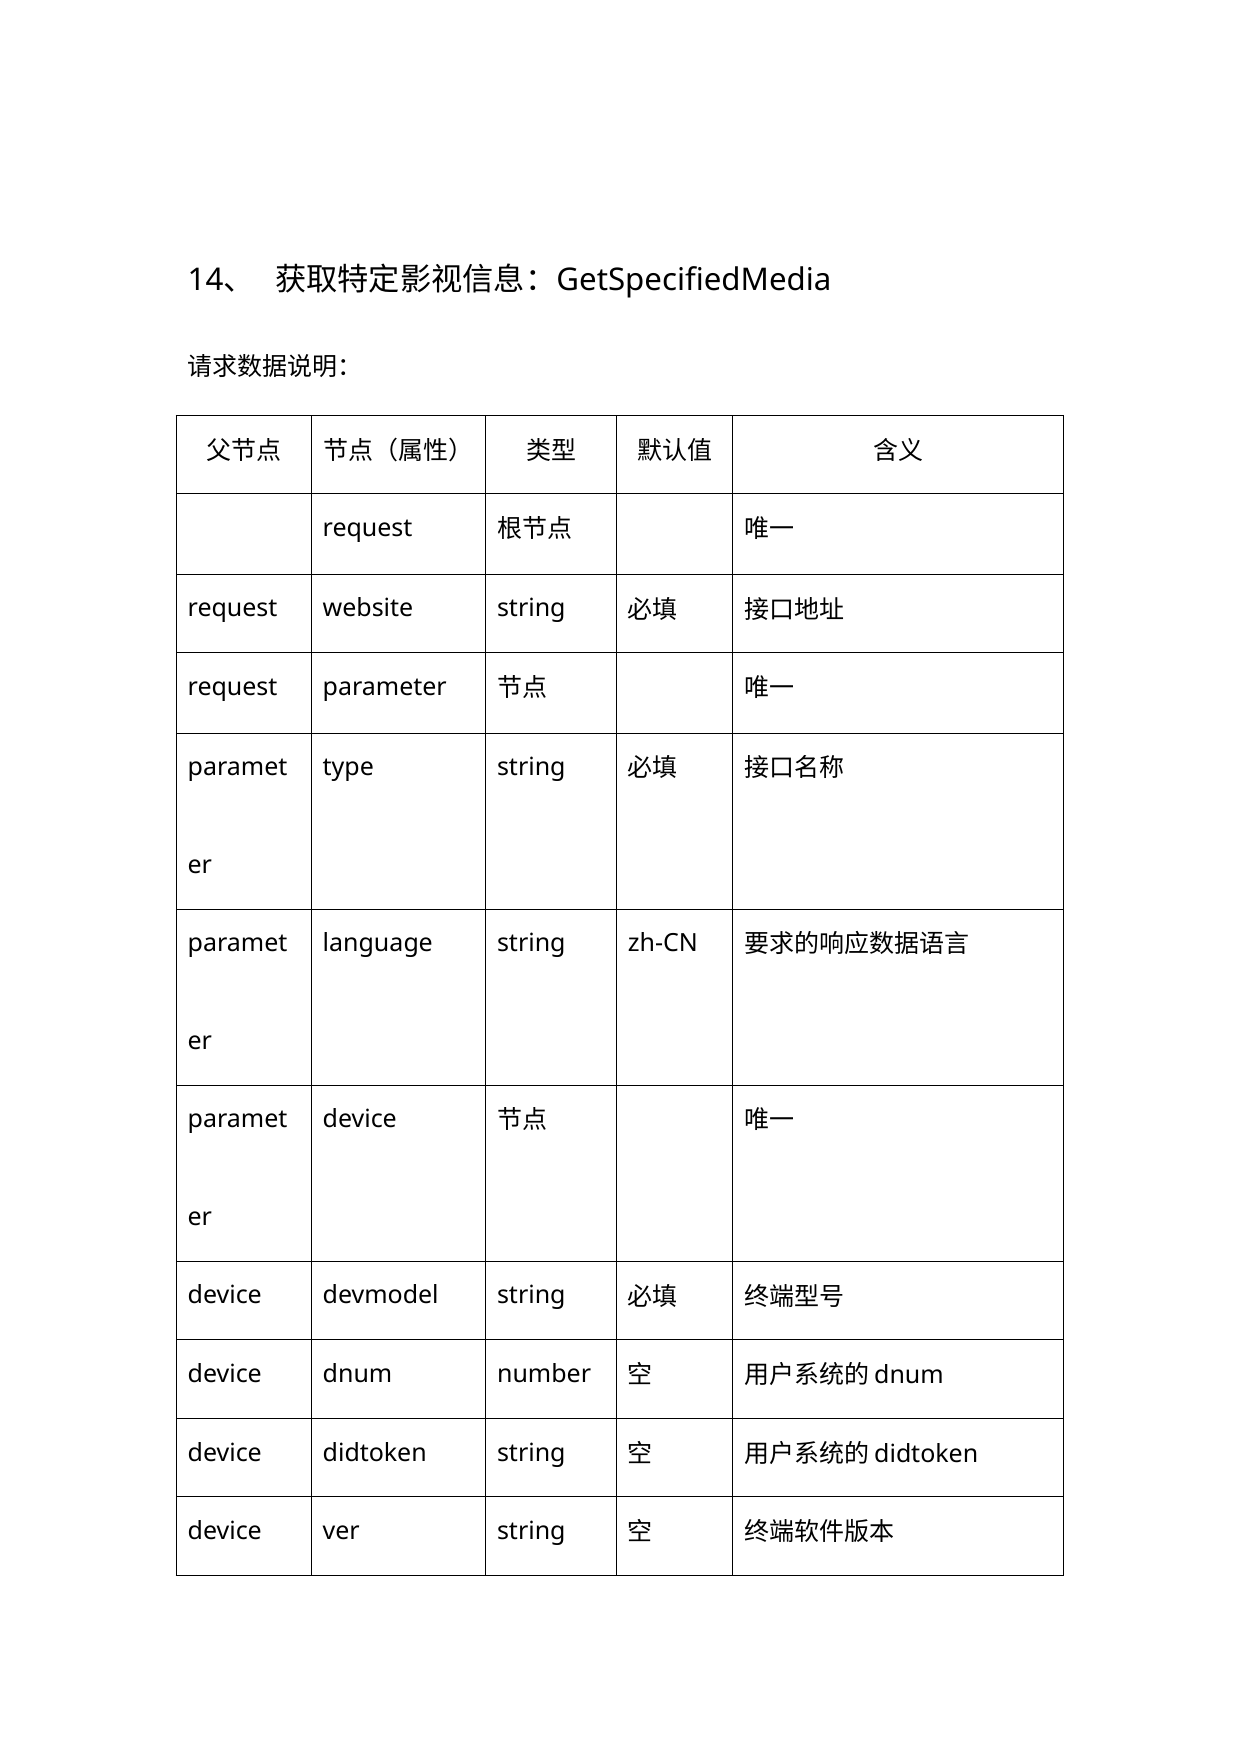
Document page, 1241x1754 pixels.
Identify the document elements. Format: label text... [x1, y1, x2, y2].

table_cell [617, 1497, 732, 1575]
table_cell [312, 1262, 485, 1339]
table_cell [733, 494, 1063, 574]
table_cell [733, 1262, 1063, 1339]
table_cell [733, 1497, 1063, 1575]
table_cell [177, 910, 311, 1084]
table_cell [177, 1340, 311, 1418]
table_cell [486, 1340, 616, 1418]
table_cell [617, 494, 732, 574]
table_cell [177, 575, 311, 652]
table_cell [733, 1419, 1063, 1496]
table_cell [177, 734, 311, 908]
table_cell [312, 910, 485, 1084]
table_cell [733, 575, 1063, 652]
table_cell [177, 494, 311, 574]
text 请求数据说明： [187, 332, 1053, 397]
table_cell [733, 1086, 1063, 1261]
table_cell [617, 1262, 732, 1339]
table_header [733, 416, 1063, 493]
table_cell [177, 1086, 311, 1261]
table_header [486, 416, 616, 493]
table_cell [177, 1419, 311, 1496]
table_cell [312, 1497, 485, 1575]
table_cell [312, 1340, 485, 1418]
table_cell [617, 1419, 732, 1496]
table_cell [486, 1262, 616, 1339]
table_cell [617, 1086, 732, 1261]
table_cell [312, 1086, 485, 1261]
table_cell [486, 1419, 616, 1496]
list 获取特定影视信息：GetSpecifiedMedia [187, 244, 1053, 309]
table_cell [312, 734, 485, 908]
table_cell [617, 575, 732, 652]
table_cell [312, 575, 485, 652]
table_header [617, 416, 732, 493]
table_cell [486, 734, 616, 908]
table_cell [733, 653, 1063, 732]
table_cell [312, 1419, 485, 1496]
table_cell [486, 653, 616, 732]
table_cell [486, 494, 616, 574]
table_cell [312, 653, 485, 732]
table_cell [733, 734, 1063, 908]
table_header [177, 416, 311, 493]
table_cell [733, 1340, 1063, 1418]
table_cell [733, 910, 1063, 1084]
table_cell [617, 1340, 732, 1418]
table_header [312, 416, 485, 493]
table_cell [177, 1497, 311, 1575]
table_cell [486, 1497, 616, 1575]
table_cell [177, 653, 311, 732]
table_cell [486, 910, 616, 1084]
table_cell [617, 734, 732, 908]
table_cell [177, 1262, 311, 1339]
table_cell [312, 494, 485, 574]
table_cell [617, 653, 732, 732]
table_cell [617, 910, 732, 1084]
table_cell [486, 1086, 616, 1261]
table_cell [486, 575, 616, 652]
